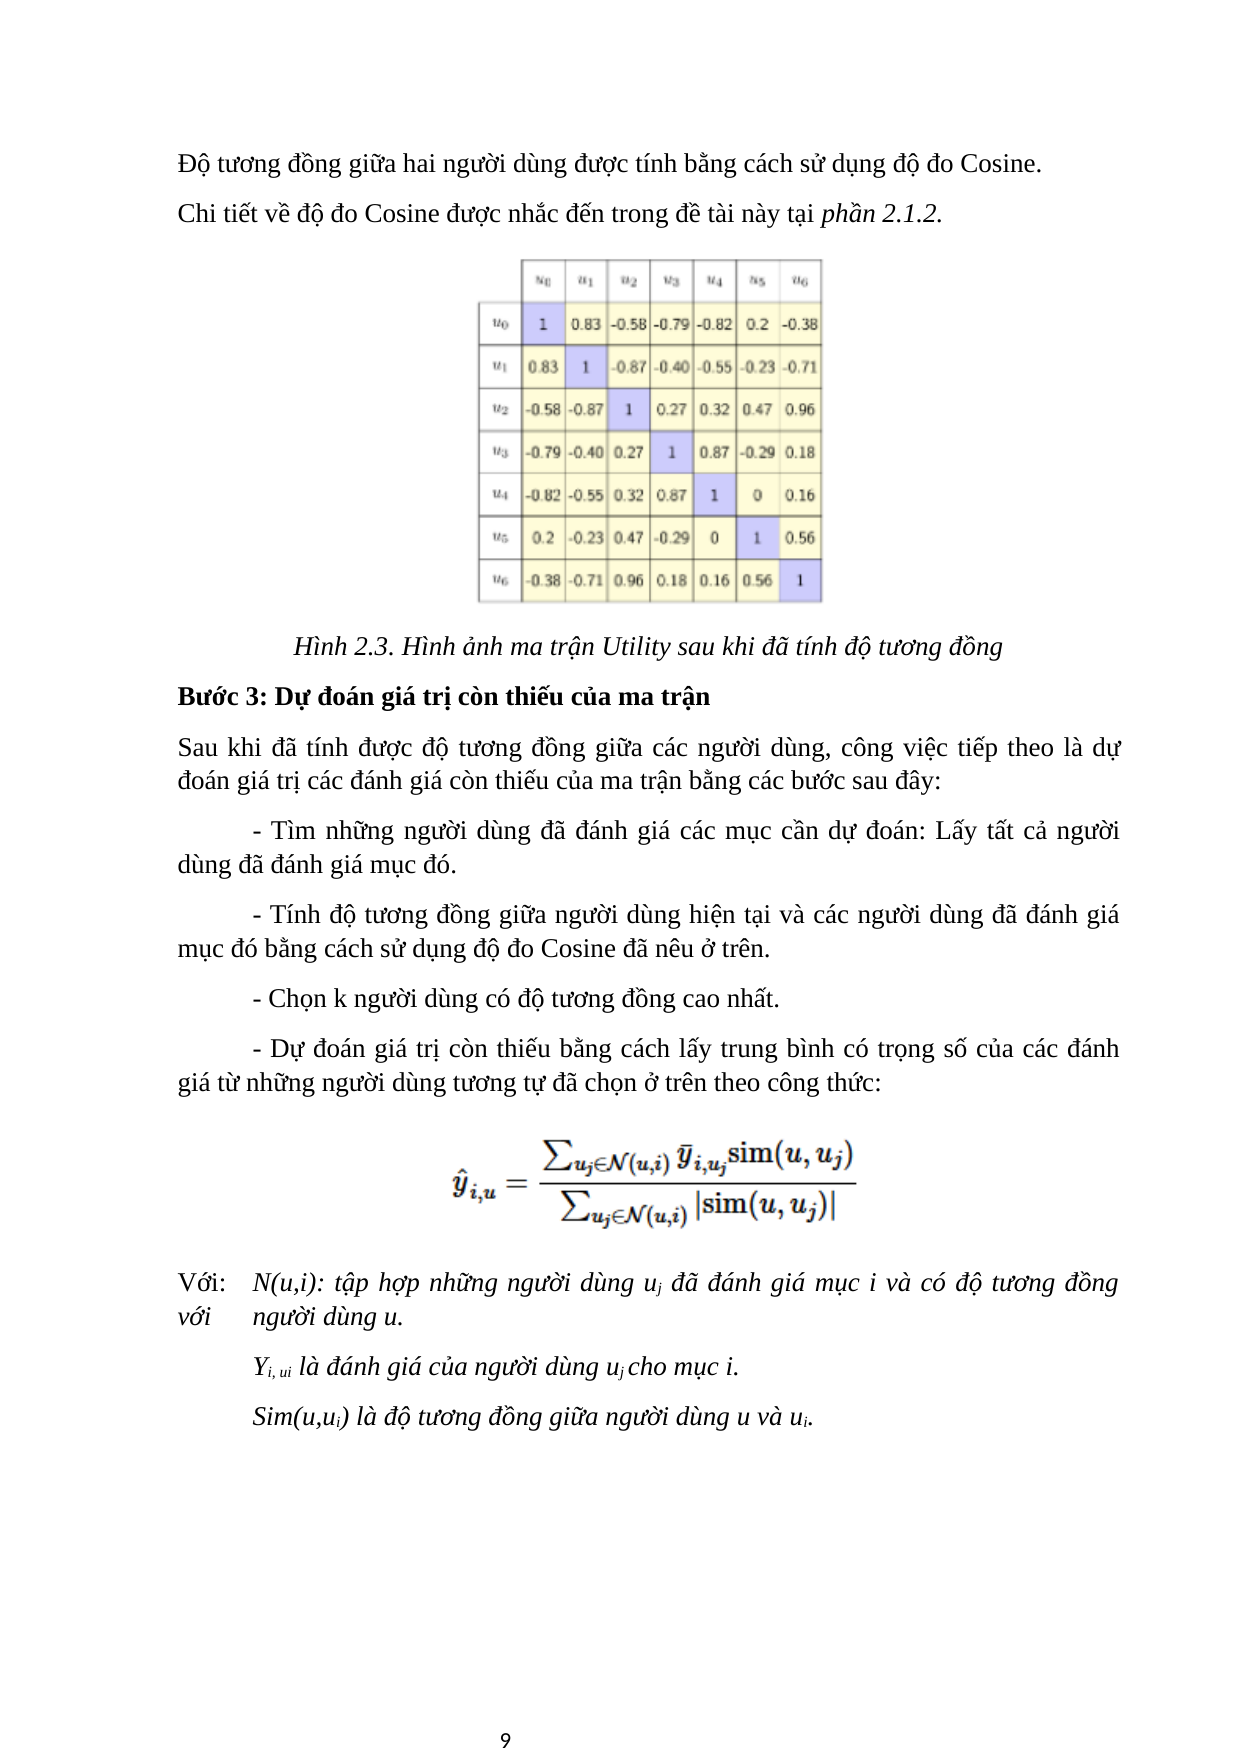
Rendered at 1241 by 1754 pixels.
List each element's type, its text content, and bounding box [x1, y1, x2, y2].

text Yi, ui là đánh giá của người dùng uj cho mục i. [177, 1350, 1122, 1381]
text Sim(u,ui) là độ tương đồng giữa người dùng u và ui. [177, 1400, 1122, 1431]
text Chi tiết về độ đo Cosine được nhắc đến trong đề tài này tại phần 2.1.2. [177, 197, 1122, 228]
text Bước 3: Dự đoán giá trị còn thiếu của ma trận [177, 681, 1122, 712]
text Độ tương đồng giữa hai người dùng được tính bằng cách sử dụng độ đo Cosine. [177, 147, 1122, 178]
text Với: N(u,i): tập hợp những người dùng uj đã đánh giá mục i và có độ tương đồng với người dùng u. [177, 1266, 1122, 1331]
text - Tính độ tương đồng giữa người dùng hiện tại và các người dùng đã đánh giá mục đó bằng cách sử dụng độ đo Cosine đã nêu ở trên. [177, 898, 1122, 963]
text - Chọn k người dùng có độ tương đồng cao nhất. [177, 982, 1122, 1013]
picture [452, 247, 847, 612]
text - Dự đoán giá trị còn thiếu bằng cách lấy trung bình có trọng số của các đánh giá từ những người dùng tương tự đã chọn ở trên theo công thức: [177, 1032, 1122, 1097]
text - Tìm những người dùng đã đánh giá các mục cần dự đoán: Lấy tất cả người dùng đã đánh giá mục đó. [177, 814, 1122, 879]
picture [422, 1116, 877, 1248]
text Sau khi đã tính được độ tương đồng giữa các người dùng, công việc tiếp theo là dự đoán giá trị các đánh giá còn thiếu của ma trận bằng các bước sau đây: [177, 731, 1122, 795]
text Hình 2.3. Hình ảnh ma trận Utility sau khi đã tính độ tương đồng [177, 630, 1122, 661]
